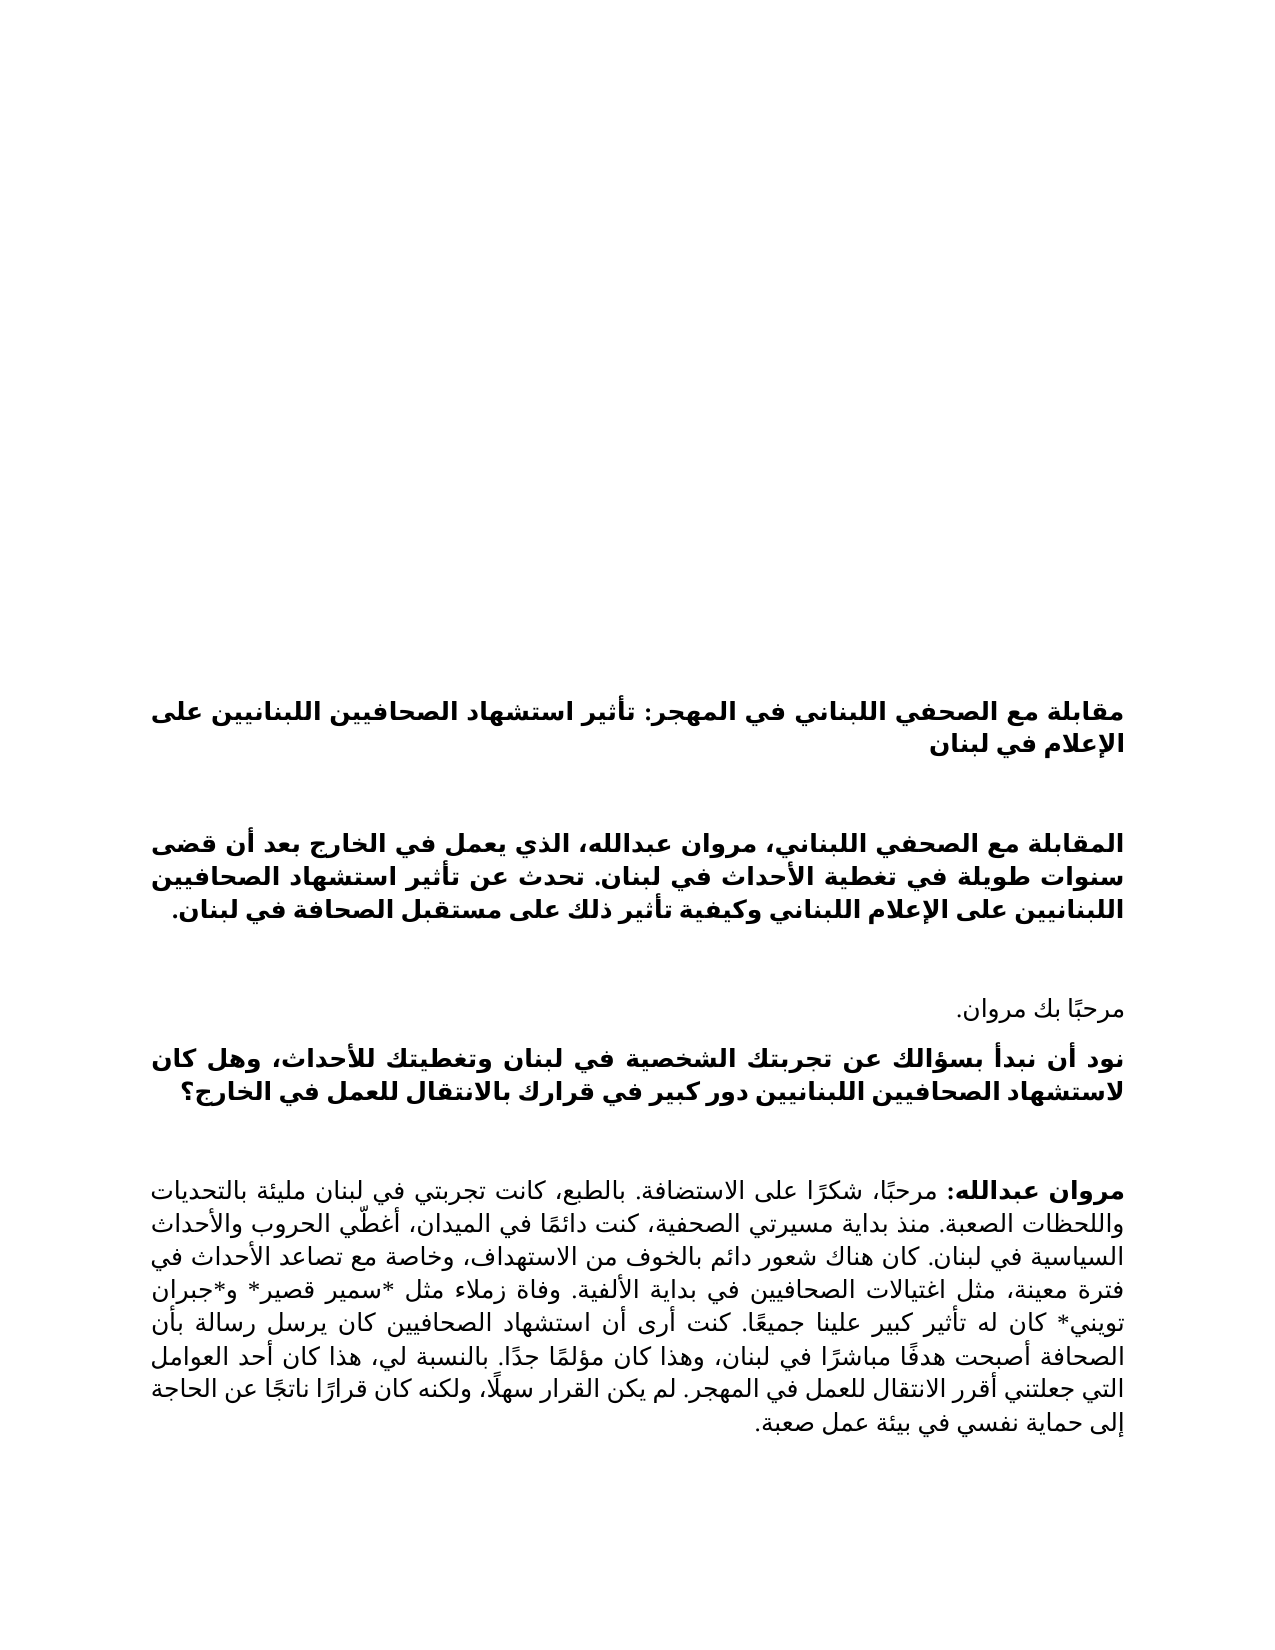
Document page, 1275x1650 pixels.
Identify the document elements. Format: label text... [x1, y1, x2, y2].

text مقابلة مع الصحفي اللبناني في المهجر: تأثير استشهاد الصحافيين اللبنانيين على الإعلام في لبنان [150, 697, 1125, 758]
text نود أن نبدأ بسؤالك عن تجربتك الشخصية في لبنان وتغطيتك للأحداث، وهل كان لاستشهاد الصحافيين اللبنانيين دور كبير في قرارك بالانتقال للعمل في الخارج؟ [150, 1044, 1125, 1106]
text مروان عبدالله: مرحبًا، شكرًا على الاستضافة. بالطبع، كانت تجربتي في لبنان مليئة بالتحديات واللحظات الصعبة. منذ بداية مسيرتي الصحفية، كنت دائمًا في الميدان، أغطّي الحروب والأحداث السياسية في لبنان. كان هناك شعور دائم بالخوف من الاستهداف، وخاصة مع تصاعد الأحداث في فترة معينة، مثل اغتيالات الصحافيين في بداية الألفية. وفاة زملاء مثل *سمير قصير* و*جبران تويني* كان له تأثير كبير علينا جميعًا. كنت أرى أن استشهاد الصحافيين كان يرسل رسالة بأن الصحافة أصبحت هدفًا مباشرًا في لبنان، وهذا كان مؤلمًا جدًا. بالنسبة لي، هذا كان أحد العوامل التي جعلتني أقرر الانتقال للعمل في المهجر. لم يكن القرار سهلًا، ولكنه كان قرارًا ناتجًا عن الحاجة إلى حماية نفسي في بيئة عمل صعبة. [150, 1176, 1125, 1436]
text المقابلة مع الصحفي اللبناني، مروان عبدالله، الذي يعمل في الخارج بعد أن قضى سنوات طويلة في تغطية الأحداث في لبنان. تحدث عن تأثير استشهاد الصحافيين اللبنانيين على الإعلام اللبناني وكيفية تأثير ذلك على مستقبل الصحافة في لبنان. [150, 829, 1125, 924]
text مرحبًا بك مروان. [150, 994, 1125, 1023]
